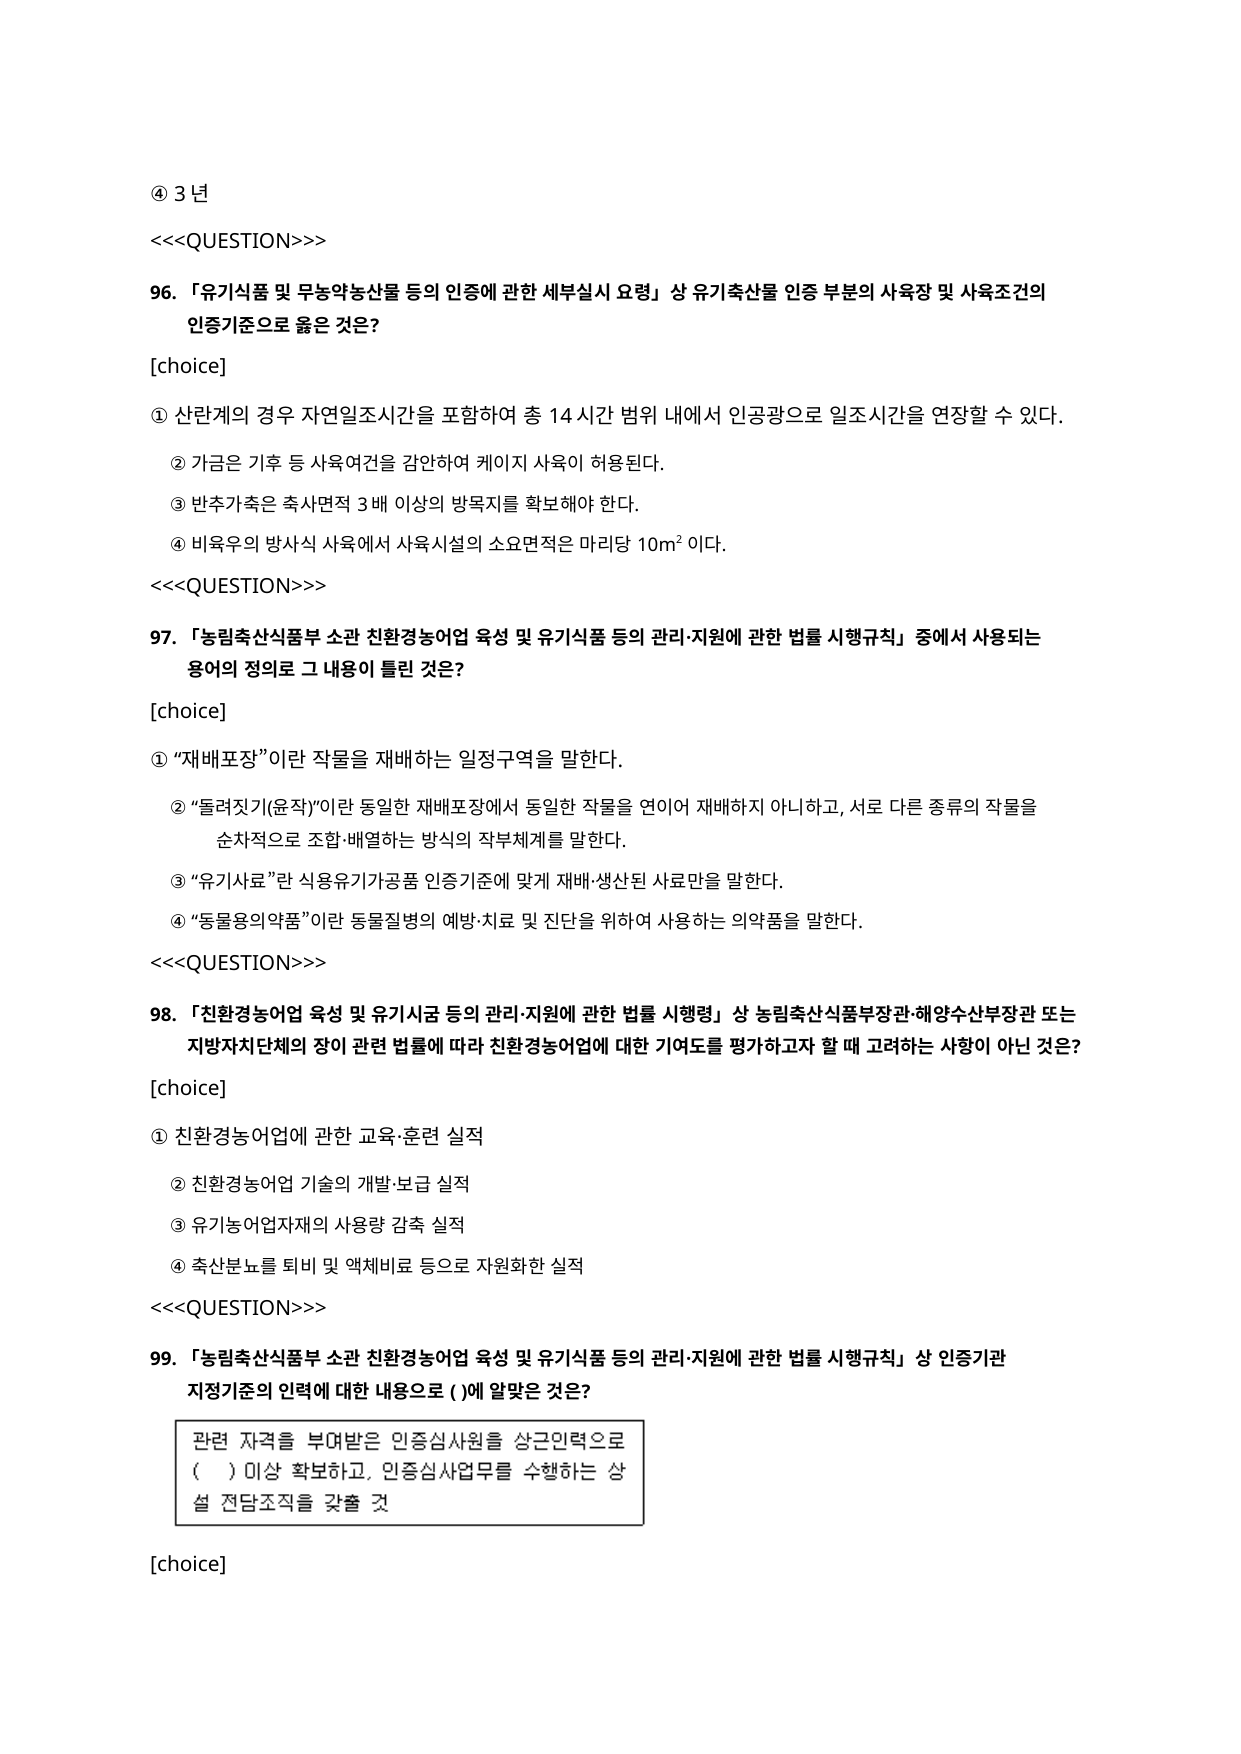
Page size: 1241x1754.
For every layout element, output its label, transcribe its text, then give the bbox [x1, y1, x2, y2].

text 98. 「친환경농어업 육성 및 유기시굼 등의 관리·지원에 관한 법률 시행령」상 농림축산식품부장관·해양수산부장관 또는 지방자치단체의 장이 관련 법률에 따라 친환경농어업에 대한 기여도를 평가하고자 할 때 고려하는 사항이 아닌 것은? [150, 999, 1090, 1059]
text <<<QUESTION>>> [150, 571, 1090, 599]
text [choice] [150, 1549, 1090, 1578]
text ① “재배포장”이란 작물을 재배하는 일정구역을 말한다. [150, 743, 1090, 774]
text 99. 「농림축산식품부 소관 친환경농어업 육성 및 유기식품 등의 관리·지원에 관한 법률 시행규칙」상 인증기관 지정기준의 인력에 대한 내용으로 ( )에 알맞은 것은? [150, 1344, 1090, 1404]
text ① 친환경농어업에 관한 교육·훈련 실적 [150, 1120, 1090, 1151]
text <<<QUESTION>>> [150, 1293, 1090, 1321]
picture [169, 1417, 651, 1531]
text <<<QUESTION>>> [150, 948, 1090, 977]
text ③ 유기농어업자재의 사용량 감축 실적 [150, 1211, 1090, 1238]
text ③ 반추가축은 축사면적 3배 이상의 방목지를 확보해야 한다. [150, 489, 1090, 516]
text ① 산란계의 경우 자연일조시간을 포함하여 총 14시간 범위 내에서 인공광으로 일조시간을 연장할 수 있다. [150, 399, 1090, 429]
text [choice] [150, 352, 1090, 380]
text ② 친환경농어업 기술의 개발·보급 실적 [150, 1170, 1090, 1197]
text ④ 축산분뇨를 퇴비 및 액체비료 등으로 자원화한 실적 [150, 1252, 1090, 1279]
text 96. 「유기식품 및 무농약농산물 등의 인증에 관한 세부실시 요령」상 유기축산물 인증 부분의 사육장 및 사육조건의 인증기준으로 옳은 것은? [150, 278, 1090, 338]
text [choice] [150, 1073, 1090, 1102]
text ② 가금은 기후 등 사육여건을 감안하여 케이지 사육이 허용된다. [150, 448, 1090, 475]
text [choice] [150, 696, 1090, 724]
text <<<QUESTION>>> [150, 227, 1090, 255]
text 97. 「농림축산식품부 소관 친환경농어업 육성 및 유기식품 등의 관리·지원에 관한 법률 시행규칙」중에서 사용되는 용어의 정의로 그 내용이 틀린 것은? [150, 622, 1090, 682]
text ④ 비육우의 방사식 사육에서 사육시설의 소요면적은 마리당 10m2 이다. [150, 530, 1090, 557]
text ④ 3년 [150, 177, 1090, 207]
text ④ “동물용의약품”이란 동물질병의 예방·치료 및 진단을 위하여 사용하는 의약품을 말한다. [150, 907, 1090, 934]
text ② “돌려짓기(윤작)”이란 동일한 재배포장에서 동일한 작물을 연이어 재배하지 아니하고, 서로 다른 종류의 작물을 순차적으로 조합·배열하는 방식의 작부체계를 말한다. [150, 793, 1090, 852]
text ③ “유기사료”란 식용유기가공품 인증기준에 맞게 재배·생산된 사료만을 말한다. [150, 866, 1090, 893]
